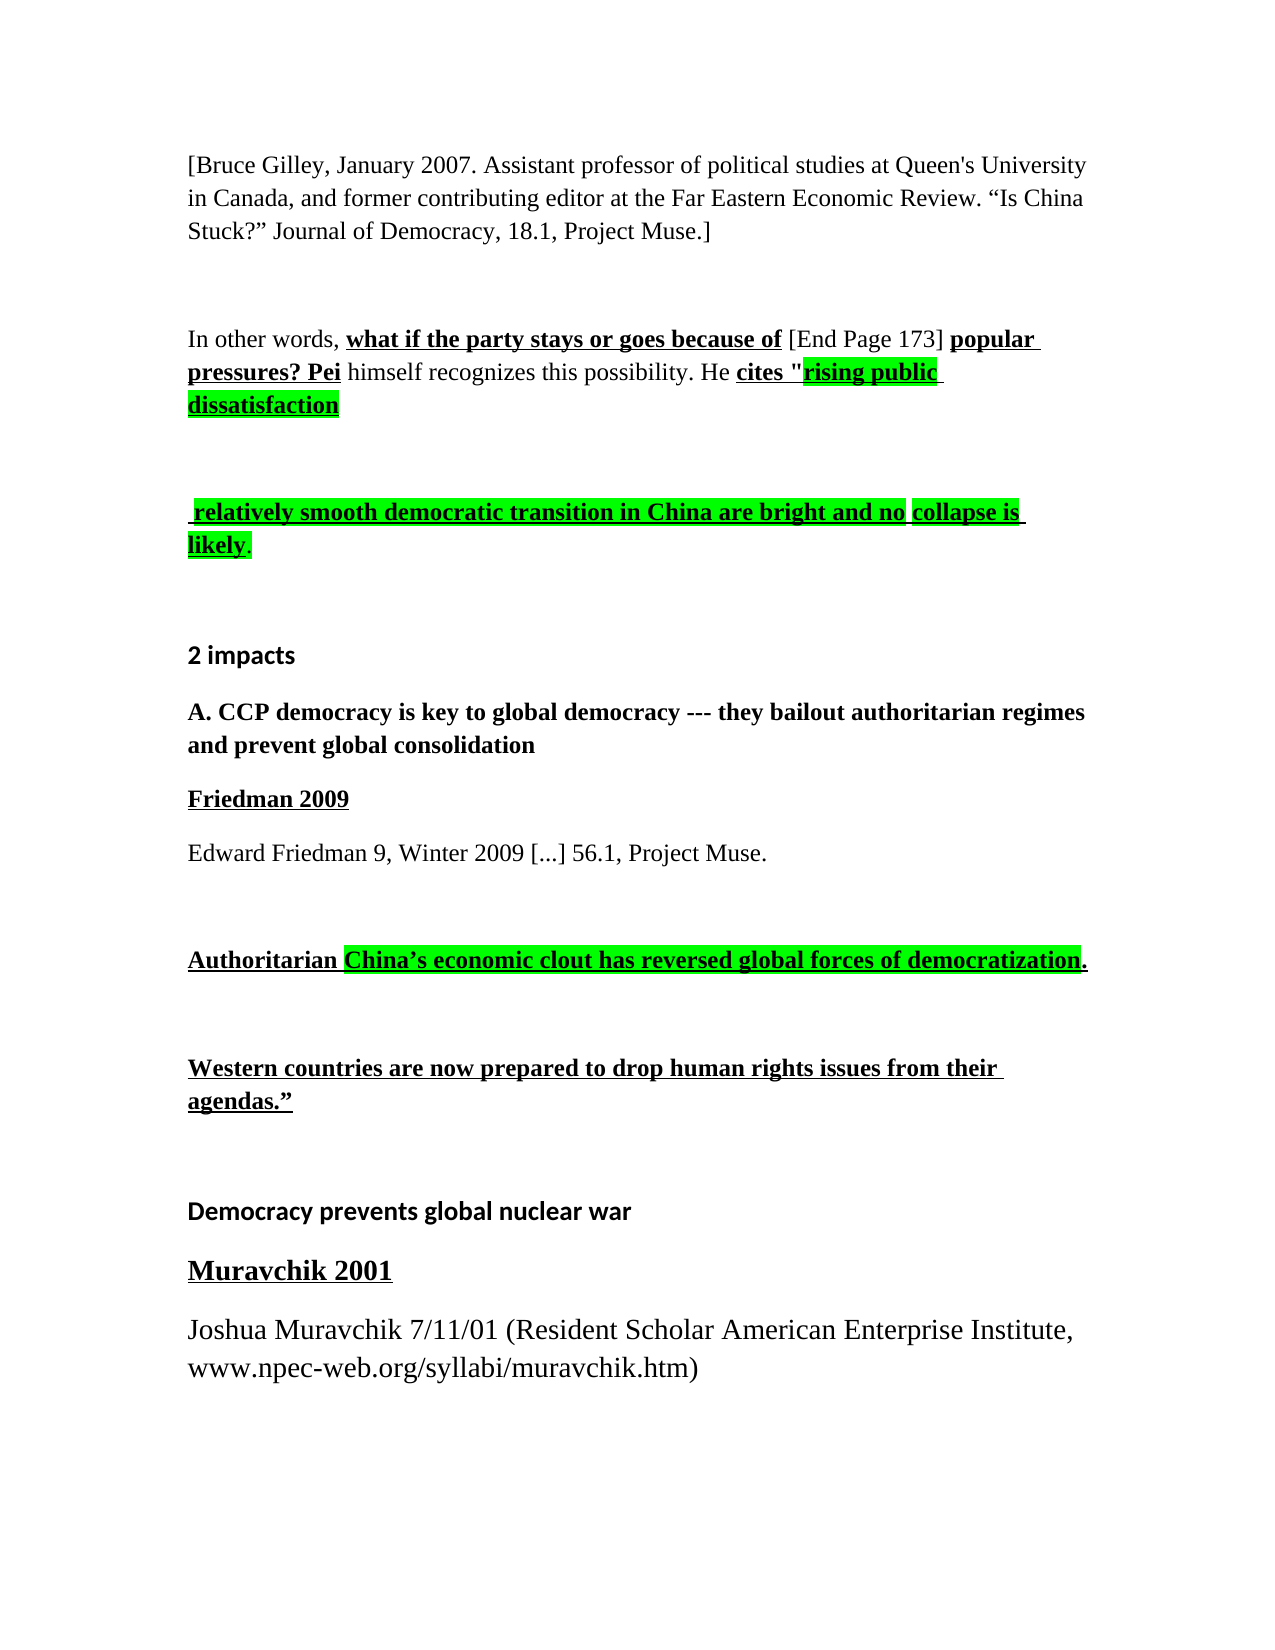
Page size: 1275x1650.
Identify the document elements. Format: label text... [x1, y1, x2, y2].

text Western countries are now prepared to drop human rights issues from their agendas.” [187, 1053, 1087, 1115]
text relatively smooth democratic transition in China are bright and no collapse is likely. [187, 497, 1087, 559]
subtitle 2 impacts [187, 638, 1087, 671]
text Edward Friedman 9, Winter 2009 [...] 56.1, Project Muse. [187, 838, 1087, 866]
text [Bruce Gilley, January 2007. Assistant professor of political studies at Queen's University in Canada, and former contributing editor at the Far Eastern Economic Review. “Is China Stuck?” Journal of Democracy, 18.1, Project Muse.] [187, 150, 1087, 245]
subtitle A. CCP democracy is key to global democracy --- they bailout authoritarian regimes and prevent global consolidation [187, 697, 1087, 759]
text Friedman 2009 [187, 784, 1087, 813]
subtitle Democracy prevents global nuclear war [187, 1194, 1087, 1227]
text Muravchik 2001 [187, 1253, 1087, 1286]
text In other words, what if the party stays or goes because of [End Page 173] popular pressures? Pei himself recognizes this possibility. He cites "rising public dissatisfaction [187, 324, 1087, 418]
text Joshua Muravchik 7/11/01 (Resident Scholar American Enterprise Institute, www.npec-web.org/syllabi/muravchik.htm) [187, 1312, 1087, 1384]
